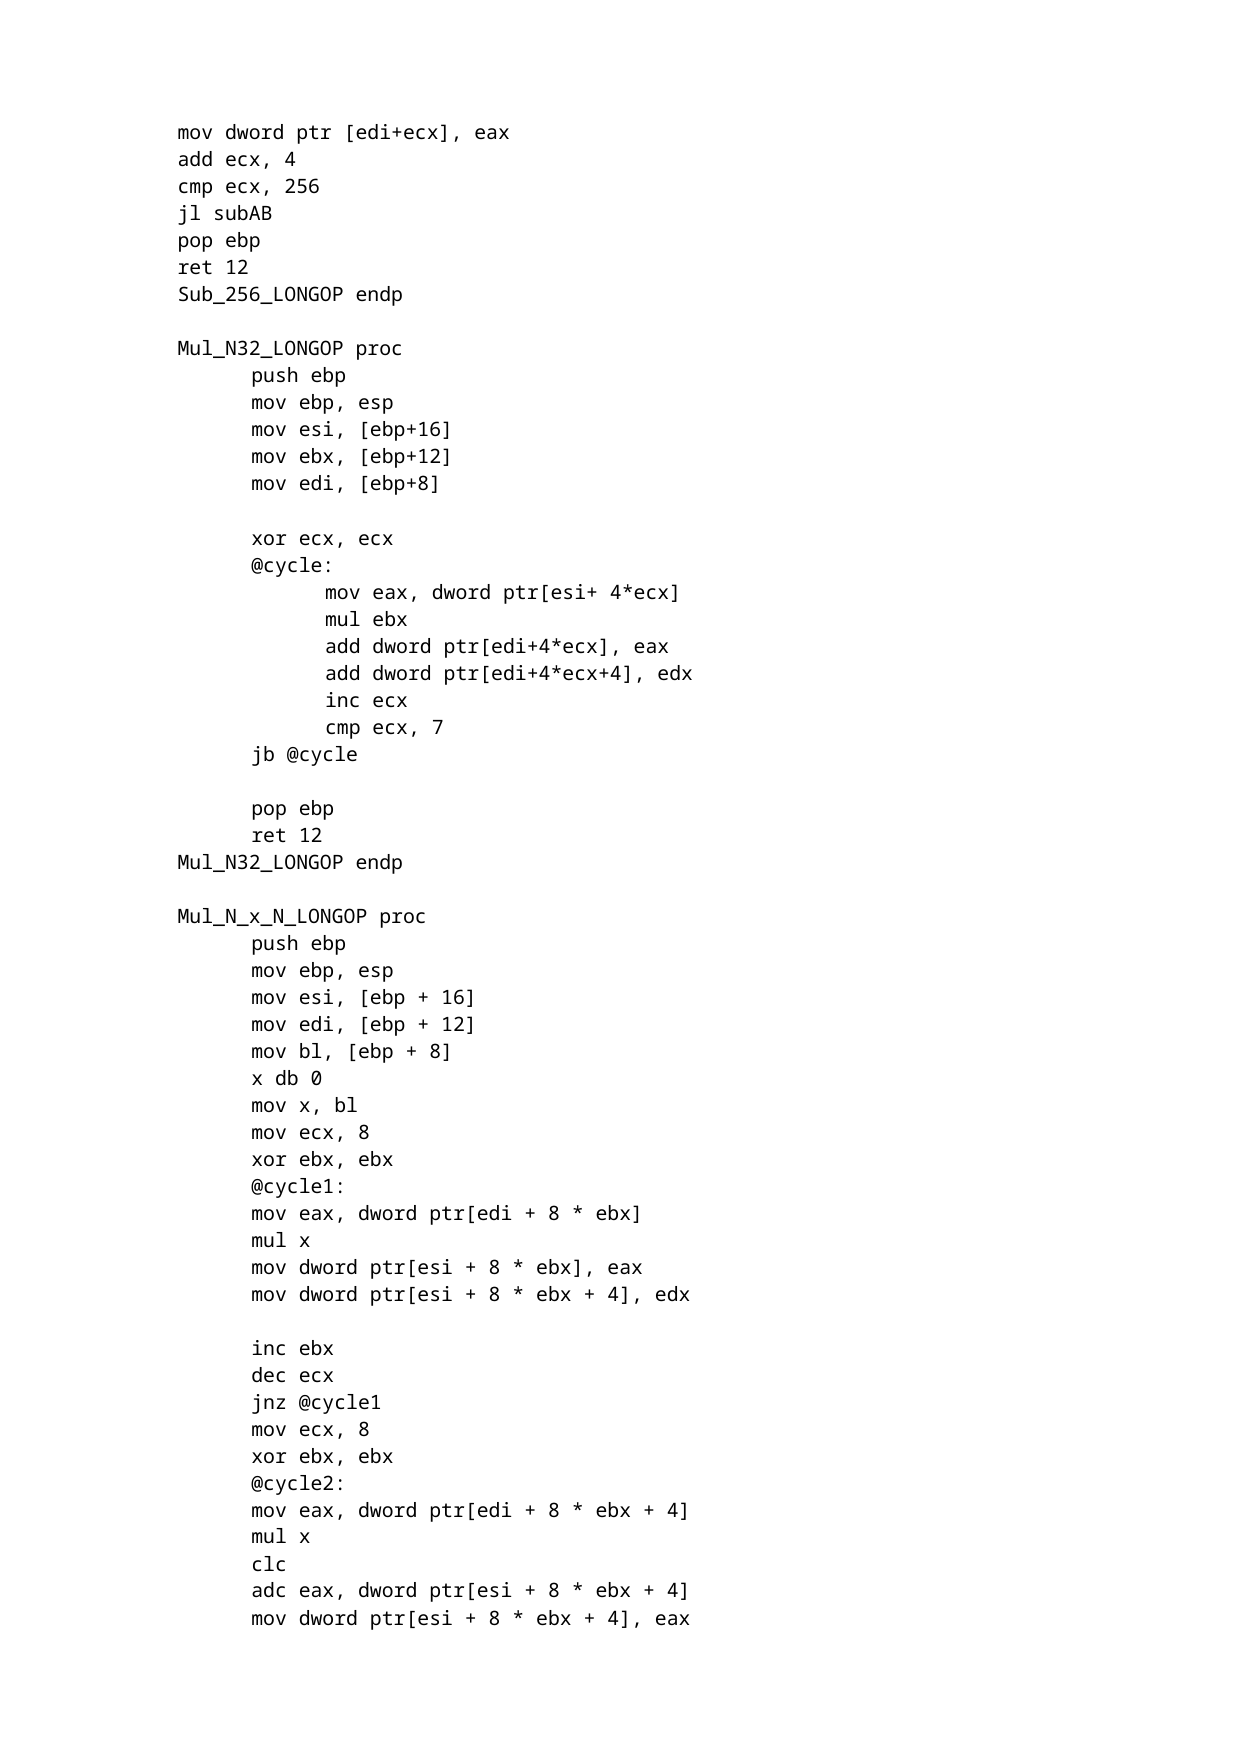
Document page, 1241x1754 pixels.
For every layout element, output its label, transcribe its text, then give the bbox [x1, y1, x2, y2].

text mov ebx, [ebp+12] [177, 442, 1152, 469]
text mov dword ptr[esi + 8 * ebx + 4], eax [177, 1604, 1152, 1631]
text mov eax, dword ptr[edi + 8 * ebx + 4] [177, 1496, 1152, 1523]
text mov ebp, esp [177, 388, 1152, 415]
text jl subAB [177, 199, 1152, 226]
text xor ebx, ebx [177, 1145, 1152, 1172]
text mov bl, [ebp + 8] [177, 1037, 1152, 1064]
text jb @cycle [177, 740, 1152, 767]
text adc eax, dword ptr[esi + 8 * ebx + 4] [177, 1577, 1152, 1604]
text add dword ptr[edi+4*ecx], eax [177, 632, 1152, 659]
text add dword ptr[edi+4*ecx+4], edx [177, 659, 1152, 686]
text mov ecx, 8 [177, 1118, 1152, 1145]
text x db 0 [177, 1064, 1152, 1091]
text clc [177, 1550, 1152, 1577]
text cmp ecx, 256 [177, 172, 1152, 199]
text @cycle: [177, 552, 1152, 578]
text mul x [177, 1226, 1152, 1253]
text pop ebp [177, 226, 1152, 253]
text dec ecx [177, 1361, 1152, 1388]
text mov edi, [ebp + 12] [177, 1010, 1152, 1037]
text mov eax, dword ptr[edi + 8 * ebx] [177, 1199, 1152, 1226]
text cmp ecx, 7 [177, 713, 1152, 740]
text xor ebx, ebx [177, 1442, 1152, 1469]
text mov dword ptr[esi + 8 * ebx], eax [177, 1253, 1152, 1280]
text push ebp [177, 929, 1152, 956]
text @cycle1: [177, 1172, 1152, 1199]
text Mul_N32_LONGOP proc [177, 334, 1152, 361]
text Mul_N_x_N_LONGOP proc [177, 902, 1152, 929]
text mov edi, [ebp+8] [177, 469, 1152, 496]
text xor ecx, ecx [177, 524, 1152, 552]
text mov ecx, 8 [177, 1415, 1152, 1442]
text inc ebx [177, 1334, 1152, 1361]
text ret 12 [177, 253, 1152, 280]
text mov dword ptr [edi+ecx], eax [177, 118, 1152, 145]
text @cycle2: [177, 1469, 1152, 1496]
text mul ebx [177, 606, 1152, 632]
text mov esi, [ebp + 16] [177, 983, 1152, 1010]
text ret 12 [177, 821, 1152, 848]
text push ebp [177, 361, 1152, 388]
text add ecx, 4 [177, 145, 1152, 172]
text pop ebp [177, 794, 1152, 821]
text Mul_N32_LONGOP endp [177, 848, 1152, 875]
text Sub_256_LONGOP endp [177, 280, 1152, 307]
text mov x, bl [177, 1091, 1152, 1118]
text mov esi, [ebp+16] [177, 415, 1152, 442]
text jnz @cycle1 [177, 1388, 1152, 1415]
text mul x [177, 1523, 1152, 1550]
text mov eax, dword ptr[esi+ 4*ecx] [177, 578, 1152, 606]
text mov dword ptr[esi + 8 * ebx + 4], edx [177, 1280, 1152, 1307]
text inc ecx [177, 686, 1152, 713]
text mov ebp, esp [177, 956, 1152, 983]
